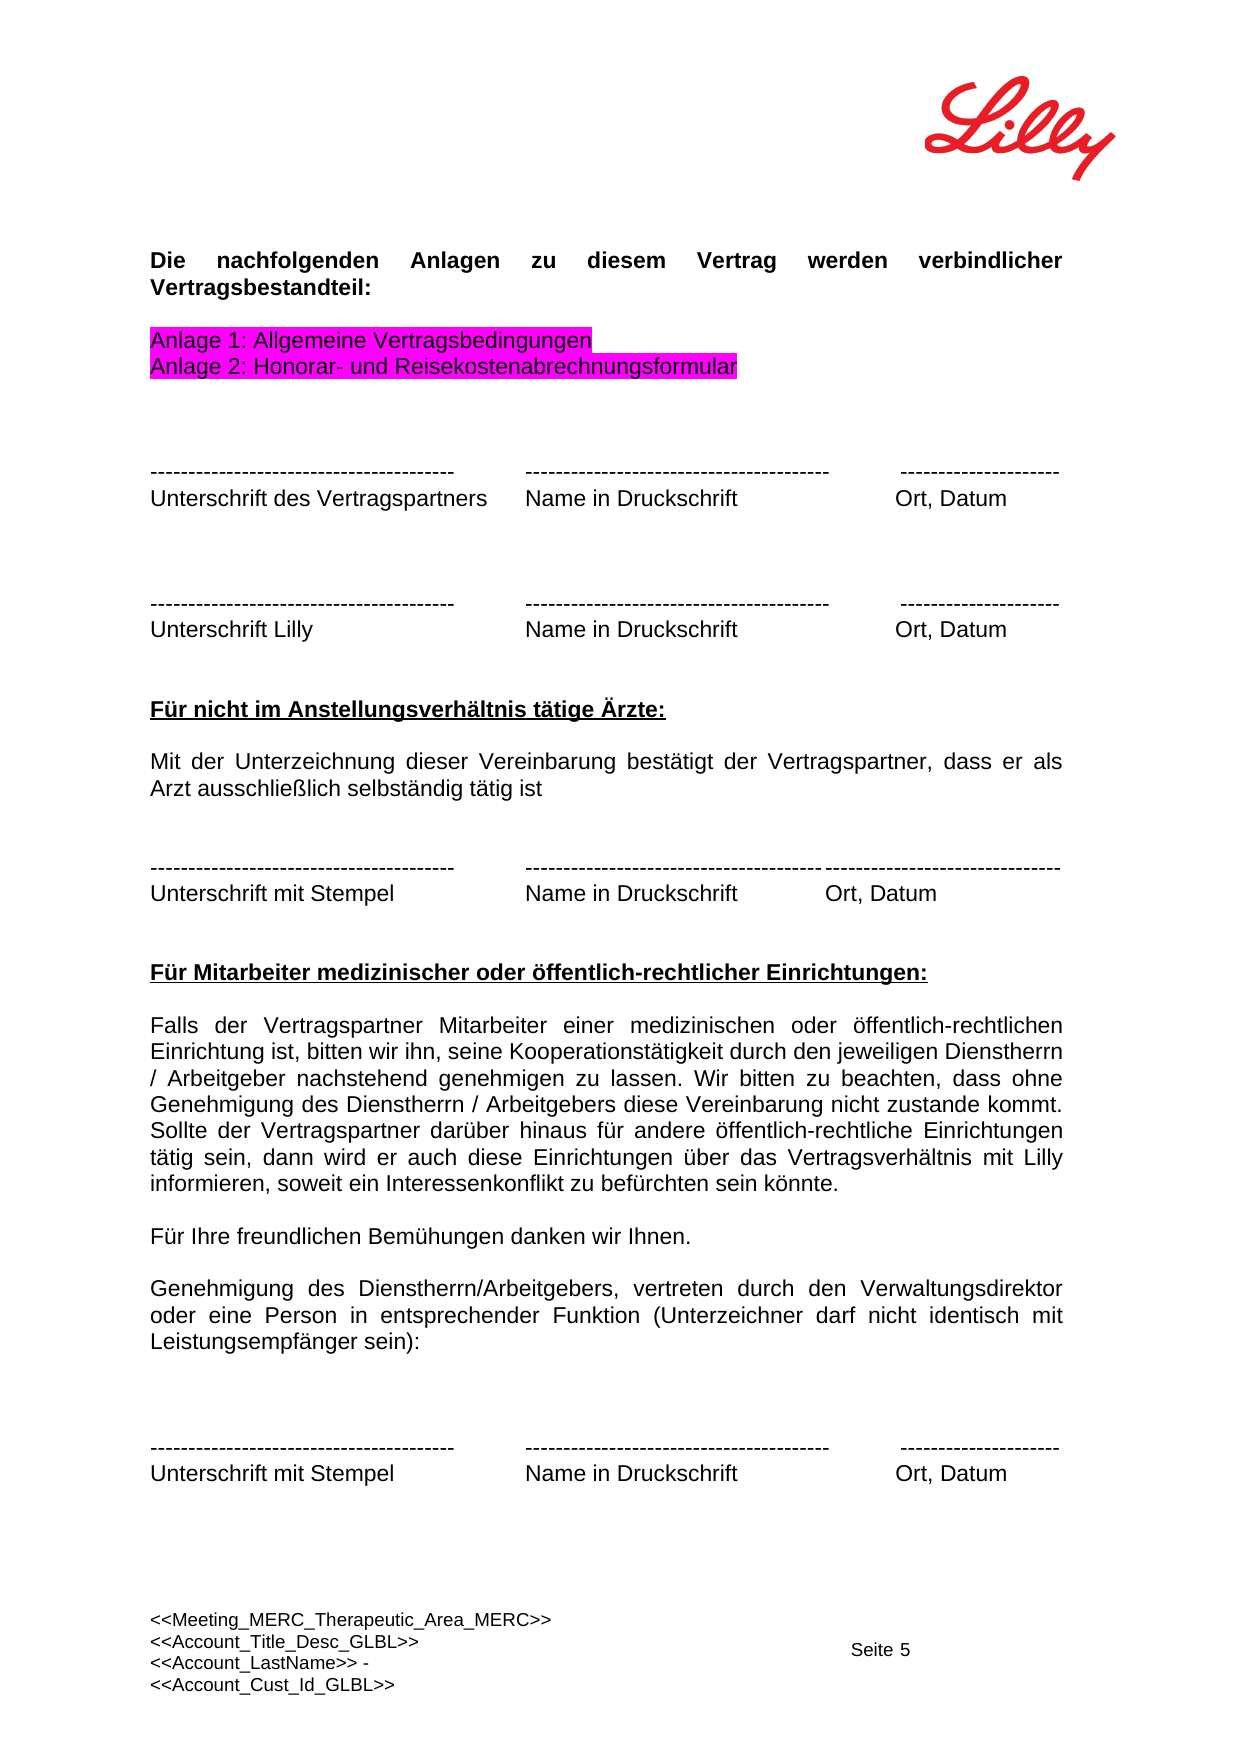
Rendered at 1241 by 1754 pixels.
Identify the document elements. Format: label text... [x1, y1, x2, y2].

picture [925, 76, 1116, 181]
table_header Die nachfolgenden Anlagen zu diesem Vertrag werden verbindlicher Vertragsbestandteil: Anlage 1: Allgemeine Vertragsbedingungen Anlage 2: Honorar- und Reisekostenabrechnungsformular [DOCUSIGN-HCP-SIGN] ---------------------------------------- ---------------------------------------- --------------------- Unterschrift des Vertragspartners Name in Druckschrift Ort, Datum [DOCUSIGN-LILLY-SIGN] ---------------------------------------- ---------------------------------------- --------------------- Unterschrift Lilly Name in Druckschrift Ort, Datum Für nicht im Anstellungsverhältnis tätige Ärzte: Mit der Unterzeichnung dieser Vereinbarung bestätigt der Vertragspartner, dass er als Arzt ausschließlich selbständig tätig ist [DOCUSIGN-HCP-SIGN] ---------------------------------------- --------------------------------------- ------------------------------- Unterschrift mit Stempel Name in Druckschrift Ort, Datum Für Mitarbeiter medizinischer oder öffentlich-rechtlicher Einrichtungen: Falls der Vertragspartner Mitarbeiter einer medizinischen oder öffentlich-rechtlichen Einrichtung ist, bitten wir ihn, seine Kooperationstätigkeit durch den jeweiligen Dienstherrn / Arbeitgeber nachstehend genehmigen zu lassen. Wir bitten zu beachten, dass ohne Genehmigung des Dienstherrn / Arbeitgebers diese Vereinbarung nicht zustande kommt. Sollte der Vertragspartner darüber hinaus für andere öffentlich-rechtliche Einrichtungen tätig sein, dann wird er auch diese Einrichtungen über das Vertragsverhältnis mit Lilly informieren, soweit ein Interessenkonflikt zu befürchten sein könnte. Für Ihre freundlichen Bemühungen danken wir Ihnen. Genehmigung des Dienstherrn/Arbeitgebers, vertreten durch den Verwaltungsdirektor oder eine Person in entsprechender Funktion (Unterzeichner darf nicht identisch mit Leistungsempfänger sein): [DOCUSIGN-HCP-SIGN] ---------------------------------------- ---------------------------------------- --------------------- Unterschrift mit Stempel Name in Druckschrift Ort, Datum [139, 248, 1075, 1512]
